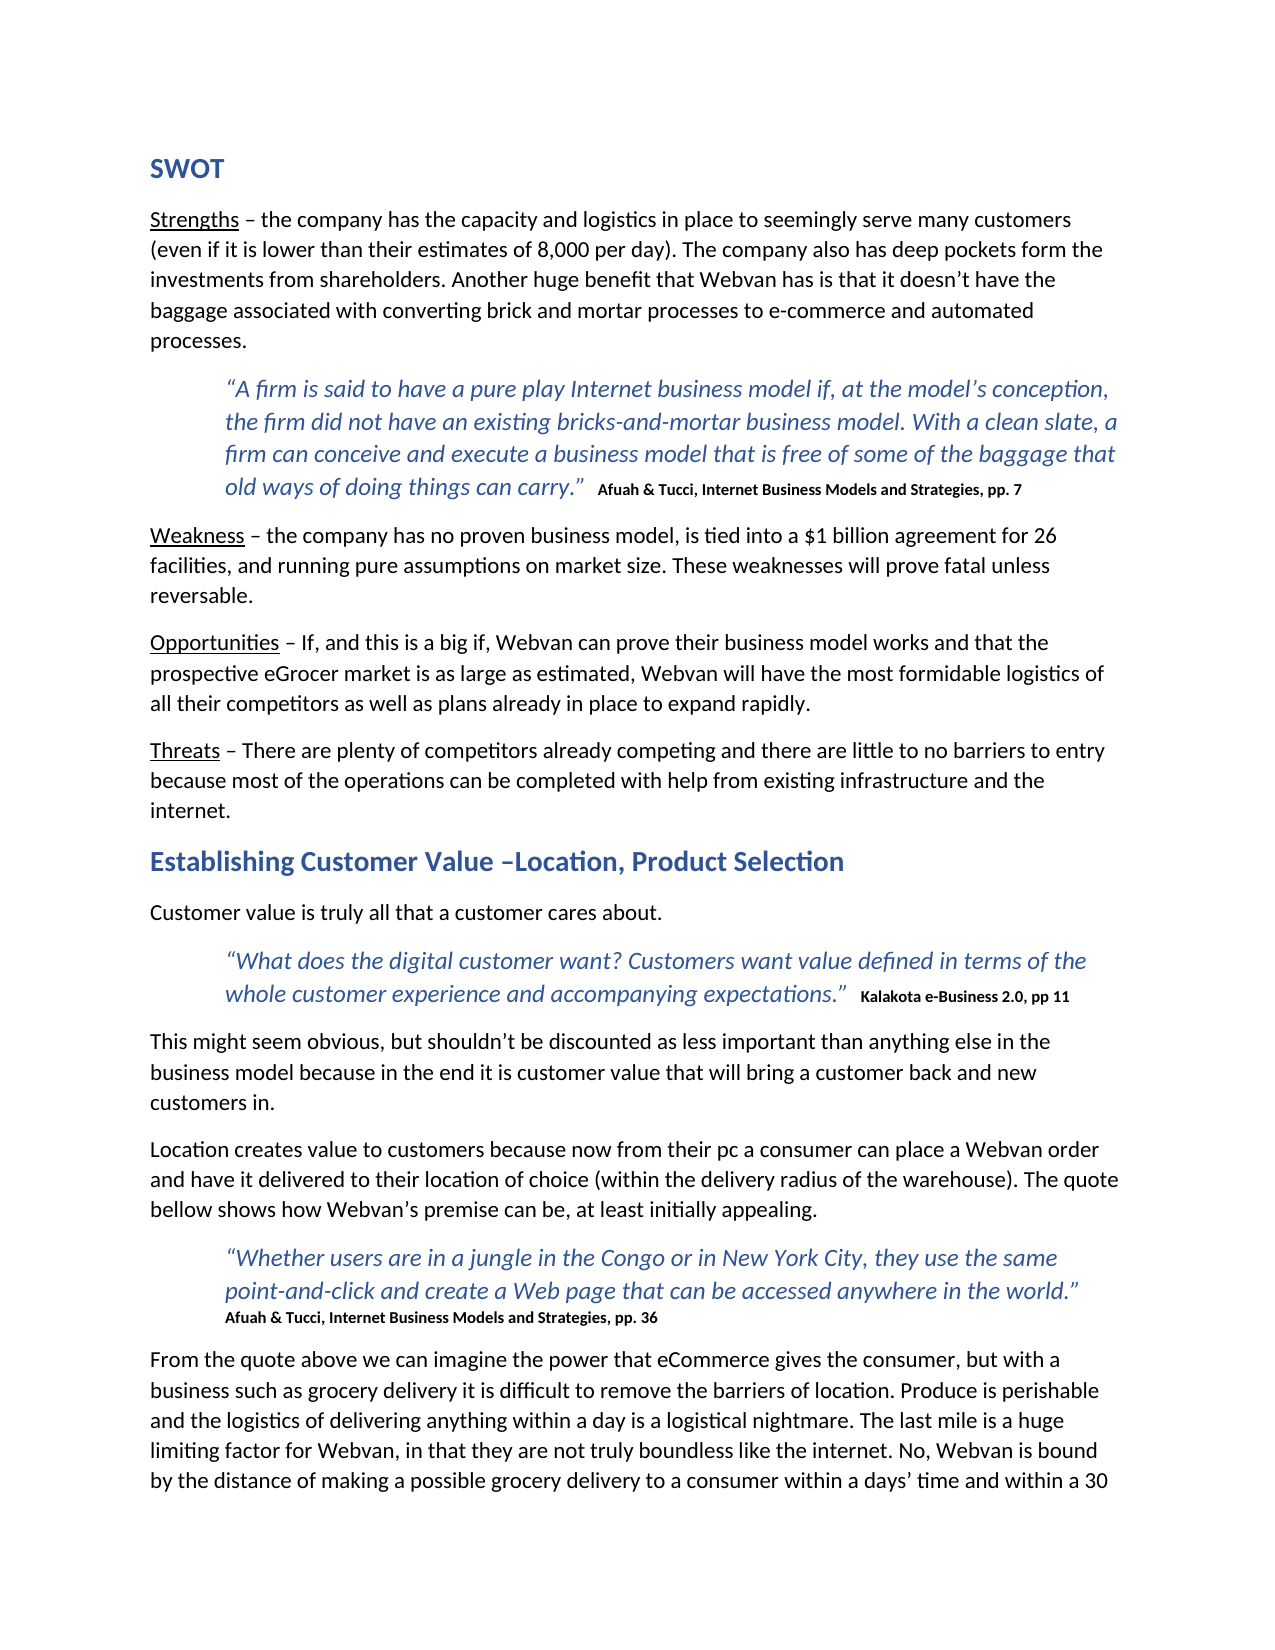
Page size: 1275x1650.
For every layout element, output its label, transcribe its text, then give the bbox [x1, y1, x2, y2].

text SWOT [150, 150, 1125, 186]
text “Whether users are in a jungle in the Congo or in New York City, they use the same point-and-click and create a Web page that can be accessed anywhere in the world.” Afuah & Tucci, Internet Business Models and Strategies, pp. 36 [225, 1242, 1125, 1327]
text This might seem obvious, but shouldn’t be discounted as less important than anything else in the business model because in the end it is customer value that will bring a customer back and new customers in. [150, 1027, 1125, 1116]
text Establishing Customer Value –Location, Product Selection [150, 843, 1125, 879]
text “A firm is said to have a pure play Internet business model if, at the model’s conception, the firm did not have an existing bricks-and-mortar business model. With a clean slate, a firm can conceive and execute a business model that is free of some of the baggage that old ways of doing things can carry.” Afuah & Tucci, Internet Business Models and Strategies, pp. 7 [225, 373, 1125, 502]
text Location creates value to customers because now from their pc a consumer can place a Webvan order and have it delivered to their location of choice (within the delivery radius of the warehouse). The quote bellow shows how Webvan’s premise can be, at least initially appealing. [150, 1135, 1125, 1223]
text Weakness – the company has no proven business model, is tied into a $1 billion agreement for 26 facilities, and running pure assumptions on market size. These weaknesses will prove fatal unless reversable. [150, 521, 1125, 609]
text Threats – There are plenty of competitors already competing and there are little to no barriers to entry because most of the operations can be completed with help from existing infrastructure and the internet. [150, 736, 1125, 824]
text “What does the digital customer want? Customers want value defined in terms of the whole customer experience and accompanying expectations.” Kalakota e-Business 2.0, pp 11 [225, 945, 1125, 1008]
text Opportunities – If, and this is a big if, Webvan can prove their business model works and that the prospective eGrocer market is as large as estimated, Webvan will have the most formidable logistics of all their competitors as well as plans already in place to expand rapidly. [150, 628, 1125, 717]
text Customer value is truly all that a customer cares about. [150, 898, 1125, 926]
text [150, 1346, 1125, 1494]
text Strengths – the company has the capacity and logistics in place to seemingly serve many customers (even if it is lower than their estimates of 8,000 per day). The company also has deep pockets form the investments from shareholders. Another huge benefit that Webvan has is that it doesn’t have the baggage associated with converting brick and mortar processes to e-commerce and automated processes. [150, 205, 1125, 354]
